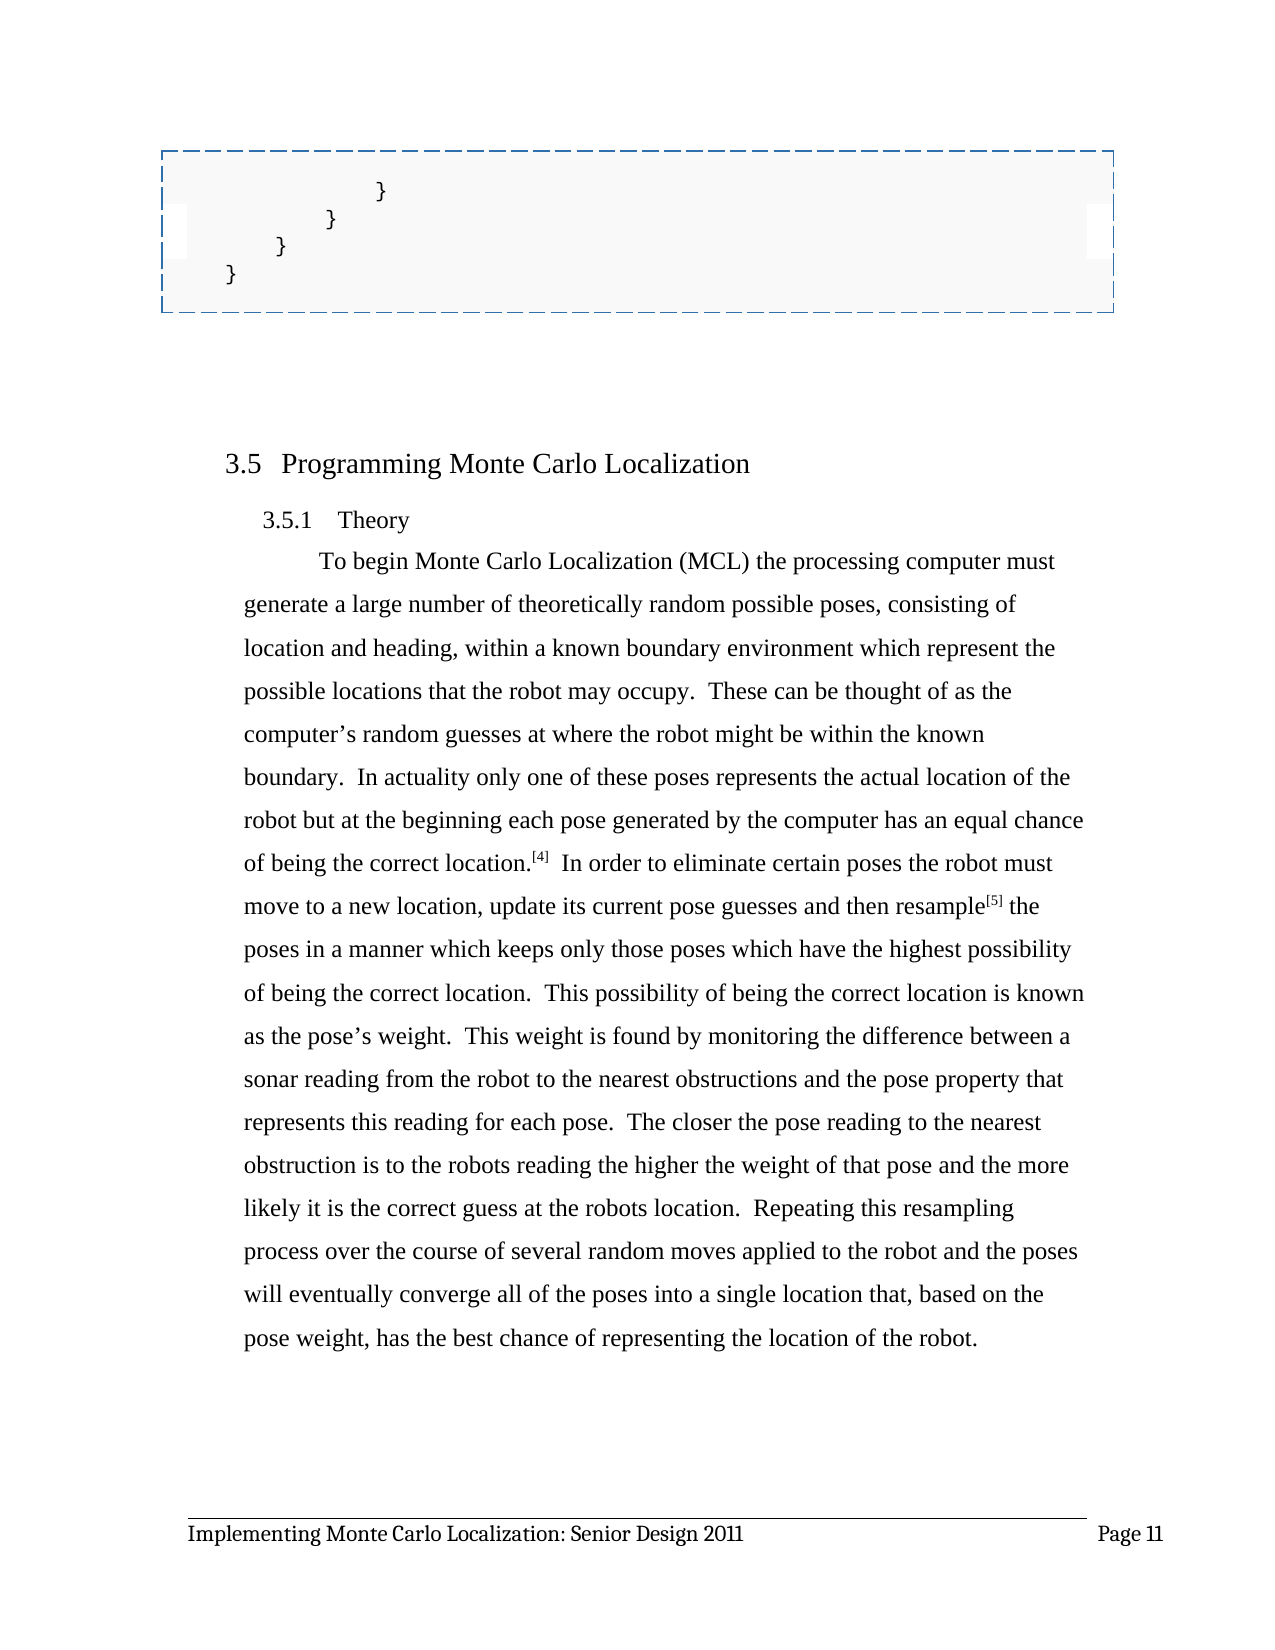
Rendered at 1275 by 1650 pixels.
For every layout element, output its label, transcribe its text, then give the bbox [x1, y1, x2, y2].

list Theory [262, 505, 1087, 534]
text } [161, 232, 1114, 313]
text } [161, 150, 1114, 204]
list Programming Monte Carlo Localization [225, 447, 1087, 480]
text } [187, 204, 1087, 232]
list To begin Monte Carlo Localization (MCL) the processing computer must generate a large number of theoretically random possible poses, consisting of location and heading, within a known boundary environment which represent the possible locations that the robot may occupy. These can be thought of as the computer’s random guesses at where the robot might be within the known boundary. In actuality only one of these poses represents the actual location of the robot but at the beginning each pose generated by the computer has an equal chance of being the correct location.[4] In order to eliminate certain poses the robot must move to a new location, update its current pose guesses and then resample[5] the poses in a manner which keeps only those poses which have the highest possibility of being the correct location. This possibility of being the correct location is known as the pose’s weight. This weight is found by monitoring the difference between a sonar reading from the robot to the nearest obstructions and the pose property that represents this reading for each pose. The closer the pose reading to the nearest obstruction is to the robots reading the higher the weight of that pose and the more likely it is the correct guess at the robots location. Repeating this resampling process over the course of several random moves applied to the robot and the poses will eventually converge all of the poses into a single location that, based on the pose weight, has the best chance of representing the location of the robot. [244, 546, 1087, 1351]
